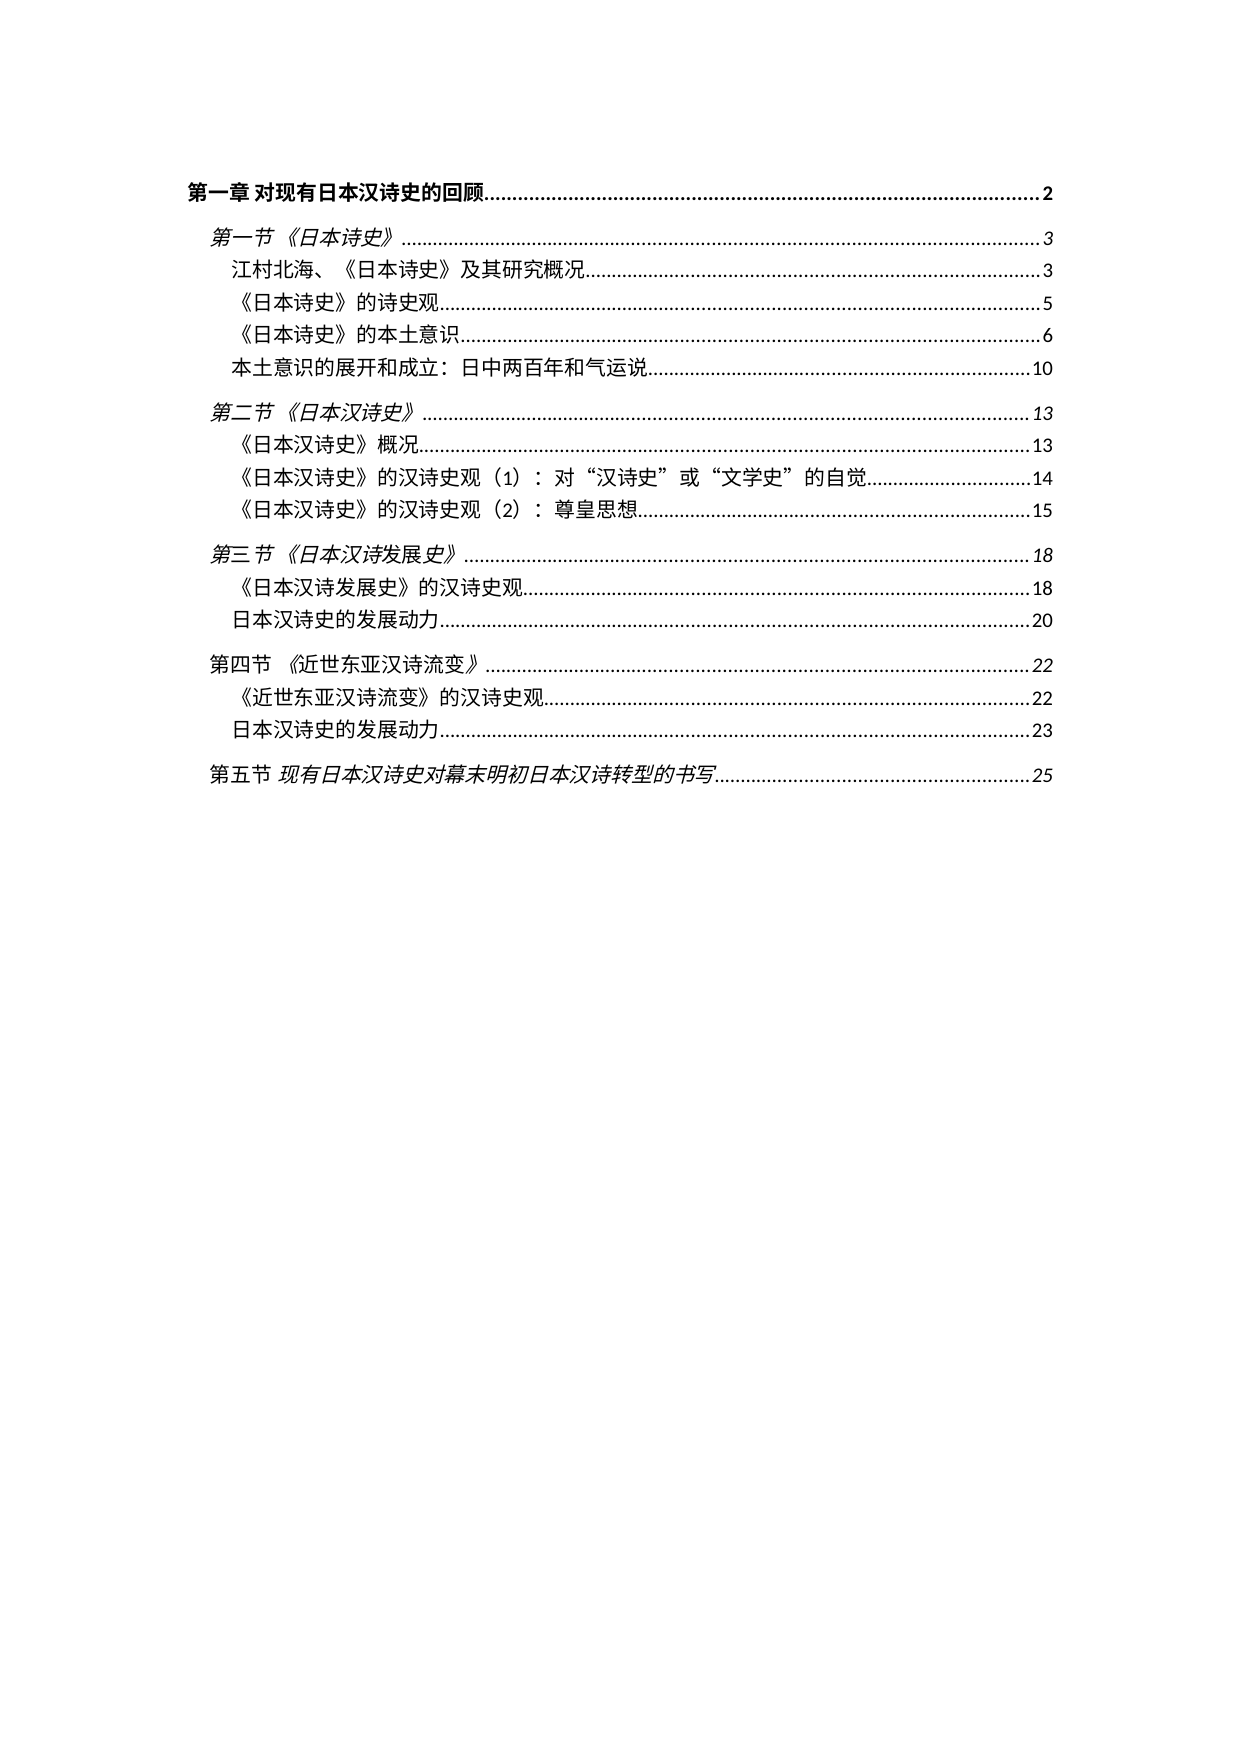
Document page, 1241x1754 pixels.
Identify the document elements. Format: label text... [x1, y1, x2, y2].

text 第二节 《日本汉诗史》 13 [209, 395, 1053, 427]
text 本土意识的展开和成立：日中两百年和气运说 10 [231, 350, 1053, 382]
text 《日本诗史》的本土意识 6 [231, 317, 1053, 350]
text 日本汉诗史的发展动力 20 [231, 602, 1053, 635]
text 日本汉诗史的发展动力 23 [231, 712, 1053, 745]
text 《日本诗史》的诗史观 5 [231, 285, 1053, 317]
text 第四节 《近世东亚汉诗流变》 22 [209, 647, 1053, 680]
text 《近世东亚汉诗流变》的汉诗史观 22 [231, 680, 1053, 712]
text 江村北海、《日本诗史》及其研究概况 3 [231, 252, 1053, 285]
text 《日本汉诗史》的汉诗史观（1）：对“汉诗史”或“文学史”的自觉 14 [231, 460, 1053, 492]
text 第一章 对现有日本汉诗史的回顾 2 [187, 175, 1053, 207]
text 第五节 现有日本汉诗史对幕末明初日本汉诗转型的书写 25 [209, 757, 1053, 790]
text 第一节 《日本诗史》 3 [209, 220, 1053, 252]
text 第三节 《日本汉诗发展史》 18 [209, 537, 1053, 570]
text 《日本汉诗史》概况 13 [231, 427, 1053, 460]
text 《日本汉诗发展史》的汉诗史观 18 [231, 570, 1053, 602]
text 《日本汉诗史》的汉诗史观（2）：尊皇思想 15 [231, 492, 1053, 525]
